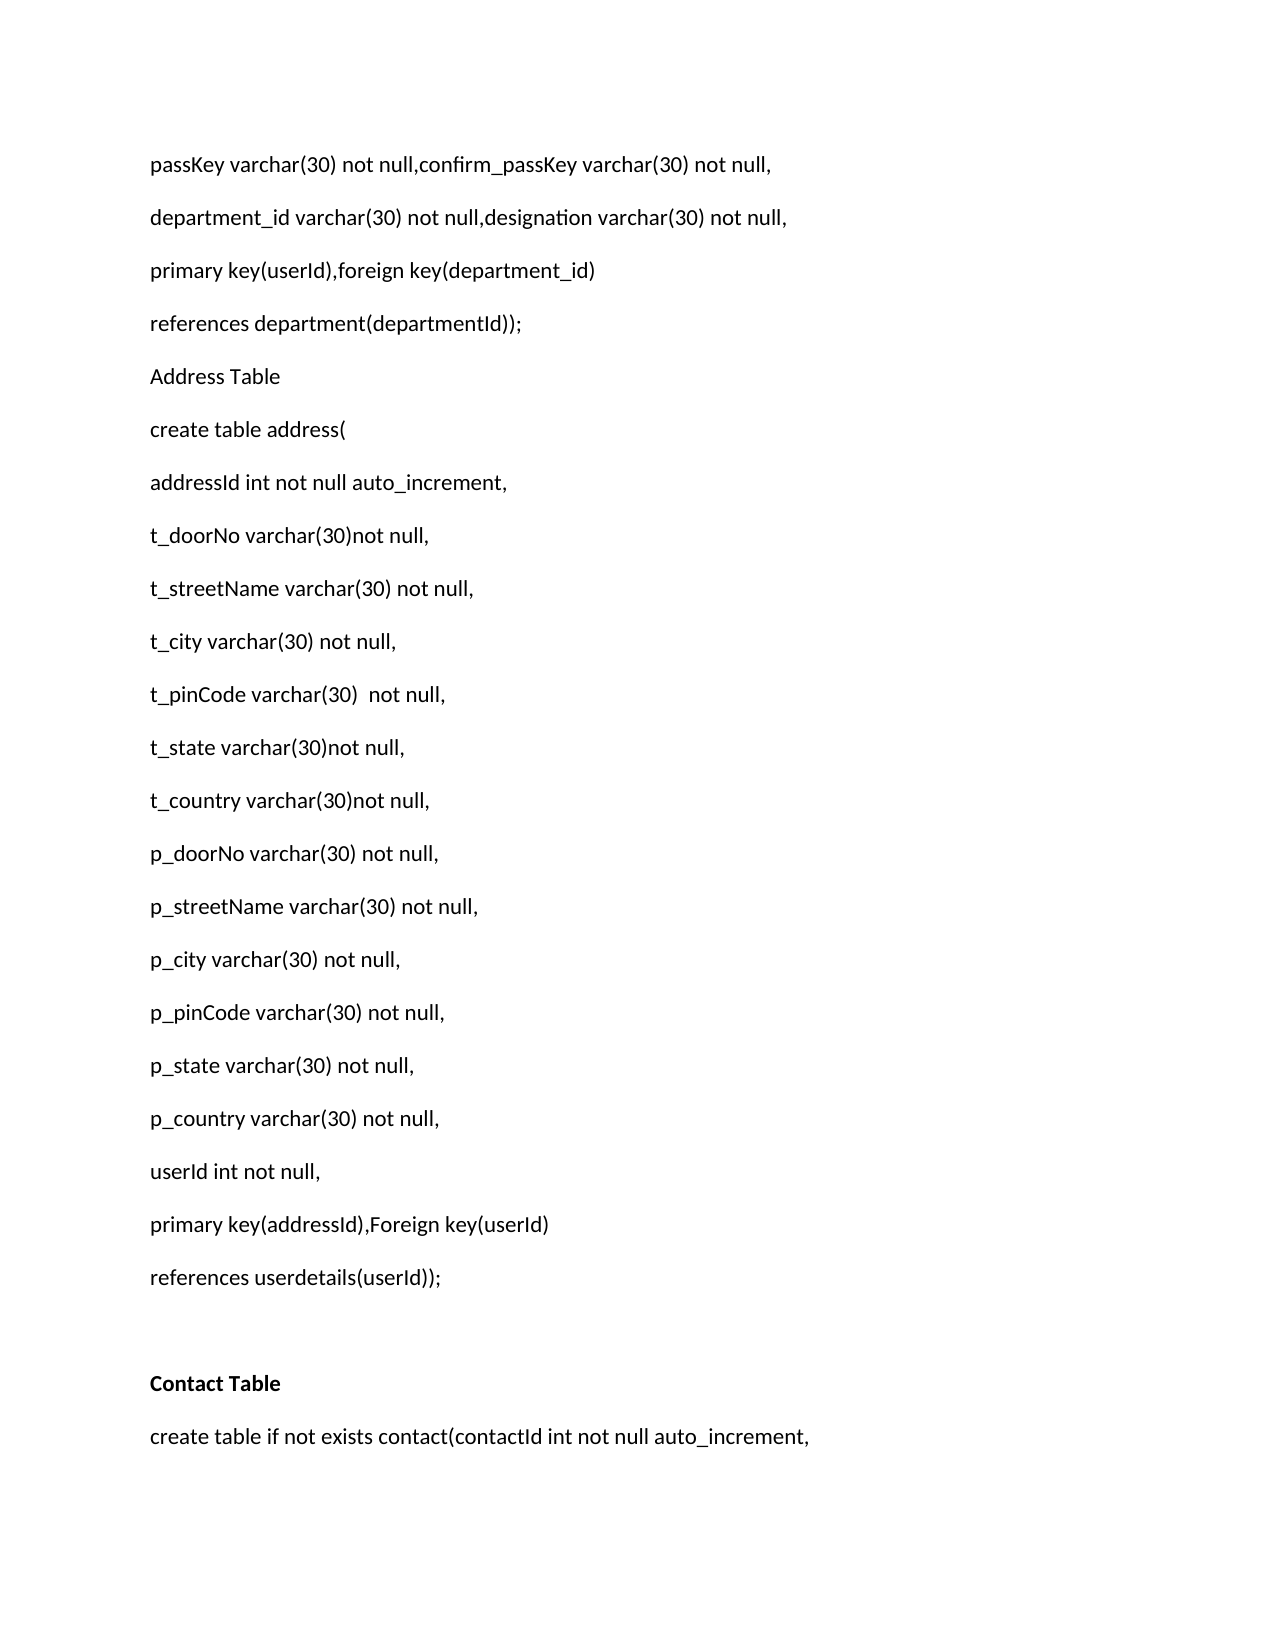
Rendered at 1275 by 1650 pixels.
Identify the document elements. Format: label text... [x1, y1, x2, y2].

text references userdetails(userId)); [150, 1263, 1125, 1291]
text primary key(addressId),Foreign key(userId) [150, 1210, 1125, 1238]
text passKey varchar(30) not null,confirm_passKey varchar(30) not null, [150, 150, 1125, 178]
text p_state varchar(30) not null, [150, 1051, 1125, 1079]
text p_doorNo varchar(30) not null, [150, 839, 1125, 867]
text p_city varchar(30) not null, [150, 945, 1125, 973]
text p_pinCode varchar(30) not null, [150, 998, 1125, 1026]
text create table if not exists contact(contactId int not null auto_increment, [150, 1422, 1125, 1451]
text p_streetName varchar(30) not null, [150, 892, 1125, 920]
text t_pinCode varchar(30) not null, [150, 680, 1125, 708]
text t_doorNo varchar(30)not null, [150, 521, 1125, 549]
text t_streetName varchar(30) not null, [150, 574, 1125, 602]
text t_country varchar(30)not null, [150, 786, 1125, 814]
text userId int not null, [150, 1157, 1125, 1185]
text Contact Table [150, 1369, 1125, 1397]
text addressId int not null auto_increment, [150, 468, 1125, 496]
text p_country varchar(30) not null, [150, 1104, 1125, 1132]
text references department(departmentId)); [150, 309, 1125, 337]
text create table address( [150, 415, 1125, 443]
text Address Table [150, 362, 1125, 390]
text primary key(userId),foreign key(department_id) [150, 256, 1125, 284]
text t_state varchar(30)not null, [150, 733, 1125, 761]
text department_id varchar(30) not null,designation varchar(30) not null, [150, 203, 1125, 231]
text t_city varchar(30) not null, [150, 627, 1125, 655]
